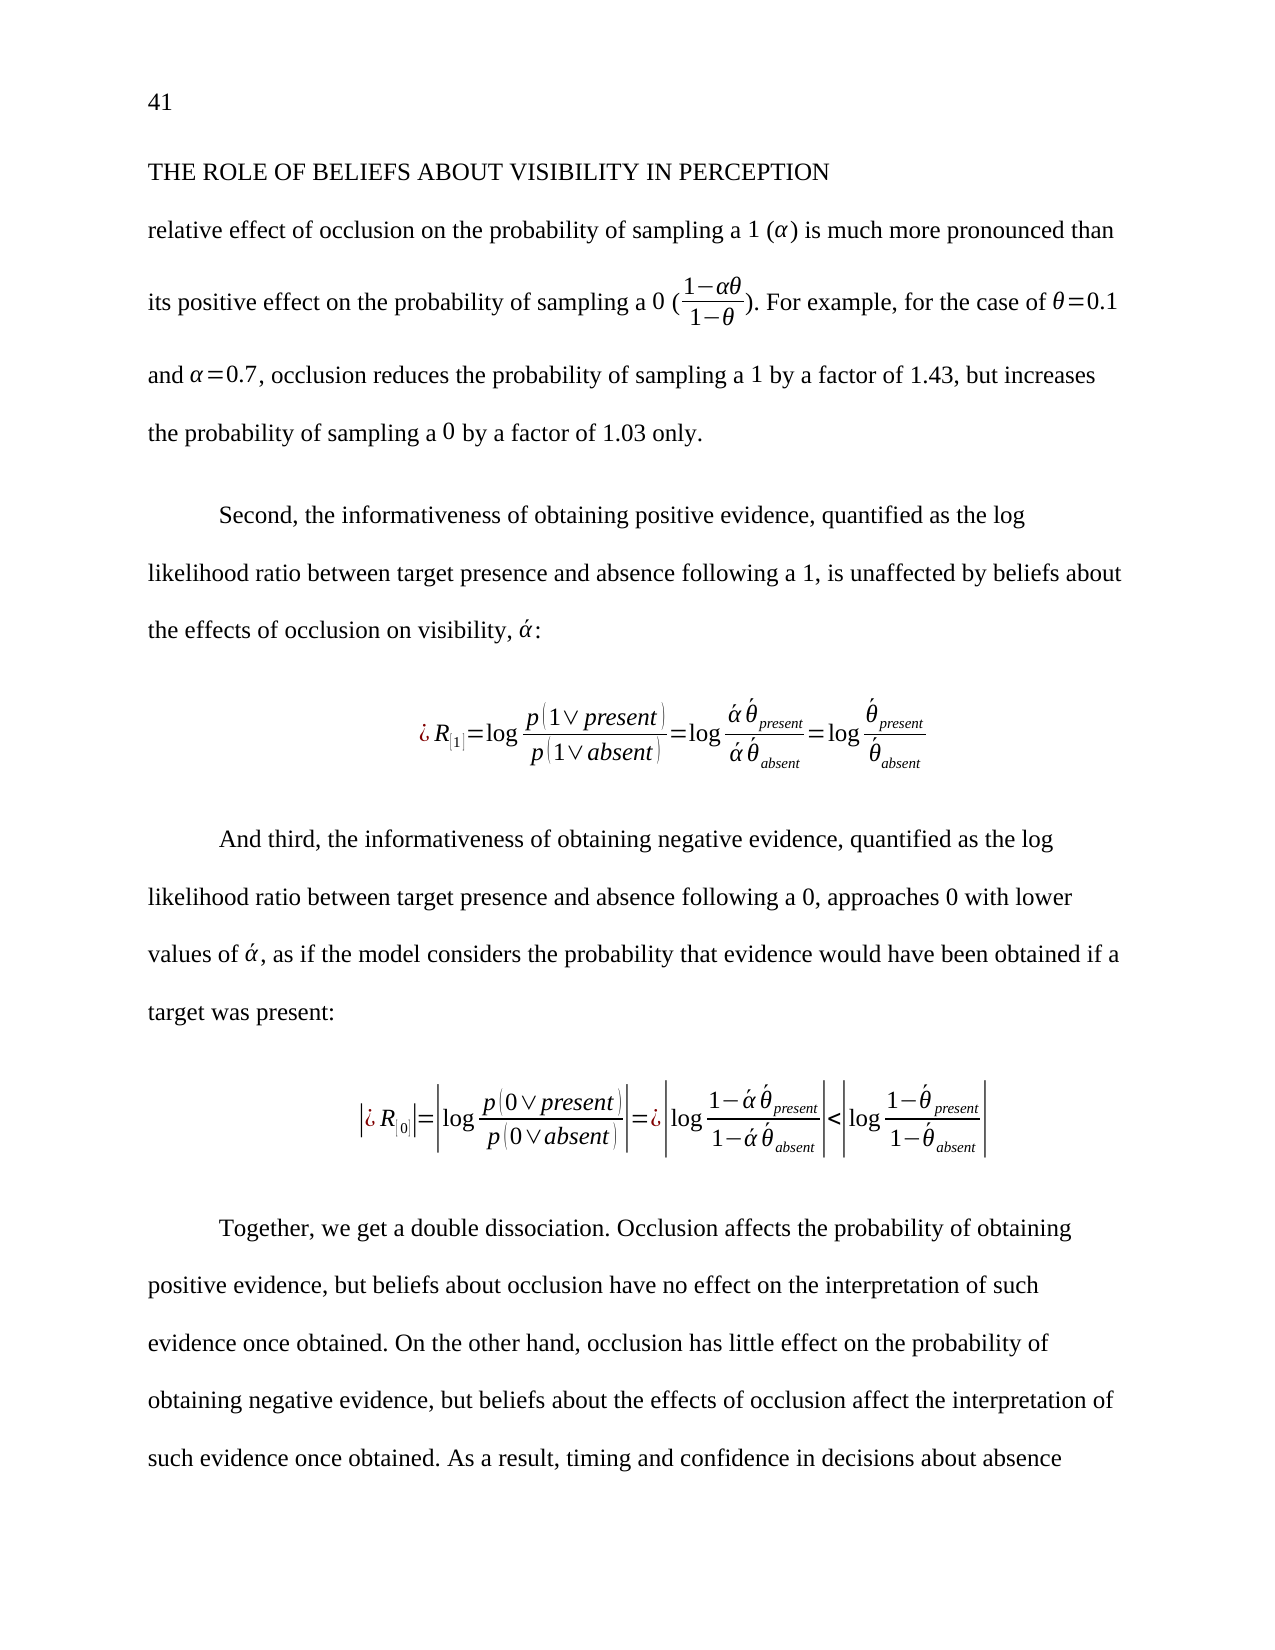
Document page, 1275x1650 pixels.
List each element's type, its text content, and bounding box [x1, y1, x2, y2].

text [148, 215, 1127, 446]
text Second, the informativeness of obtaining positive evidence, quantified as the log likelihood ratio between target presence and absence following a 1, is unaffected by beliefs about the effects of occlusion on visibility, : [148, 500, 1127, 644]
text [148, 1213, 1127, 1472]
text And third, the informativeness of obtaining negative evidence, quantified as the log likelihood ratio between target presence and absence following a 0, approaches 0 with lower values of , as if the model considers the probability that evidence would have been obtained if a target was present: [148, 824, 1127, 1026]
